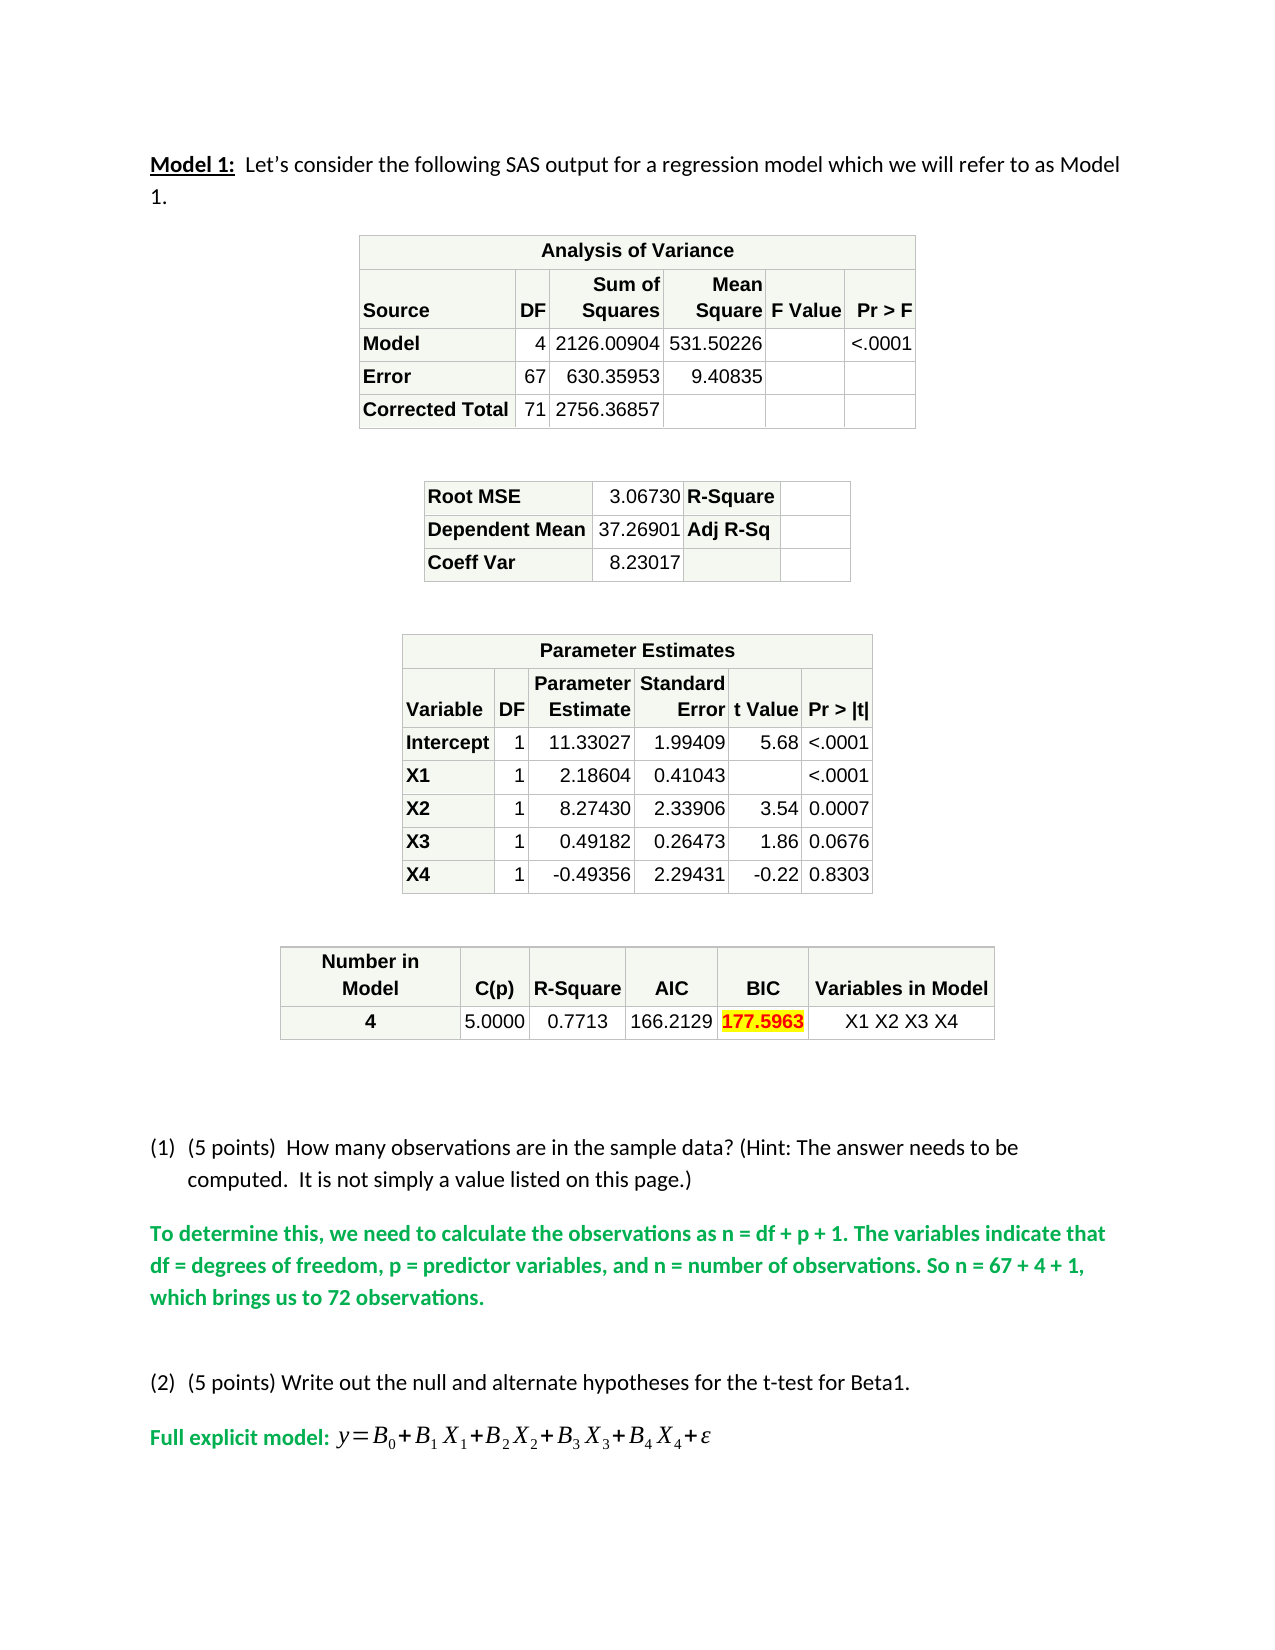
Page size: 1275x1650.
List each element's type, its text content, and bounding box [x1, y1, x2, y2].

table_cell 11.33027 [529, 728, 634, 760]
table_header Analysis of Variance [360, 236, 915, 269]
table_cell 2.18604 [529, 761, 634, 793]
table_cell Pr > F [845, 270, 915, 328]
table_header BIC [718, 948, 808, 1006]
table_cell Standard Error [635, 669, 728, 727]
table_cell Source [360, 270, 515, 328]
table_cell 0.41043 [635, 761, 728, 793]
table_cell Intercept [403, 728, 494, 760]
table_cell Model [360, 329, 515, 361]
table_header Parameter Estimates [403, 635, 872, 668]
table_cell 0.26473 [635, 828, 728, 860]
table_cell 2.29431 [635, 861, 728, 893]
table_cell Dependent Mean [425, 516, 592, 548]
table_cell 1 [495, 728, 528, 760]
table_cell Mean Square [664, 270, 765, 328]
table_cell <.0001 [845, 329, 915, 361]
table_cell [845, 362, 915, 394]
table_header 3.06730 [593, 482, 683, 514]
table_cell [781, 516, 850, 548]
table_cell 1.86 [729, 828, 801, 860]
list (5 points) Write out the null and alternate hypotheses for the t-test for Beta1. [150, 1368, 1125, 1396]
table_cell 166.2129 [626, 1007, 717, 1039]
table_cell 0.7713 [530, 1007, 625, 1039]
table_cell DF [495, 669, 528, 727]
table_cell 1 [495, 828, 528, 860]
table_cell 4 [516, 329, 549, 361]
table_cell X3 [403, 828, 494, 860]
table_cell X2 [403, 795, 494, 827]
table_header Number in Model [281, 948, 460, 1006]
table_cell 0.49182 [529, 828, 634, 860]
table_cell 3.54 [729, 795, 801, 827]
table_header [781, 482, 850, 514]
table_cell 67 [516, 362, 549, 394]
table_cell Parameter Estimate [529, 669, 634, 727]
table_cell <.0001 [802, 728, 872, 760]
table_cell 8.27430 [529, 795, 634, 827]
table_cell 2.33906 [635, 795, 728, 827]
table_header R-Square [530, 948, 625, 1006]
table_cell 5.0000 [461, 1007, 529, 1039]
table_cell Coeff Var [425, 549, 592, 581]
table_cell 2126.00904 [550, 329, 663, 361]
table_cell <.0001 [802, 761, 872, 793]
text Model 1: Let’s consider the following SAS output for a regression model which we will refer to as Model 1. [150, 150, 1125, 210]
table_cell 8.23017 [593, 549, 683, 581]
table_header R-Square [684, 482, 780, 514]
table_cell [766, 395, 844, 427]
table_cell 1.99409 [635, 728, 728, 760]
table_cell -0.49356 [529, 861, 634, 893]
table_header AIC [626, 948, 717, 1006]
table_cell F Value [766, 270, 844, 328]
table_cell 1 [495, 861, 528, 893]
table_cell [664, 395, 765, 427]
table_cell 5.68 [729, 728, 801, 760]
table_cell 0.8303 [802, 861, 872, 893]
table_header Variables in Model [809, 948, 994, 1006]
table_cell [766, 362, 844, 394]
table_cell 630.35953 [550, 362, 663, 394]
table_cell t Value [729, 669, 801, 727]
table_cell 177.5963 [718, 1007, 808, 1039]
table_cell 0.0007 [802, 795, 872, 827]
table_cell [729, 761, 801, 793]
table_cell 9.40835 [664, 362, 765, 394]
table_cell 1 [495, 795, 528, 827]
table_cell Pr > |t| [802, 669, 872, 727]
table_cell 4 [281, 1007, 460, 1039]
table_cell 531.50226 [664, 329, 765, 361]
table_cell DF [516, 270, 549, 328]
text To determine this, we need to calculate the observations as n = df + p + 1. The variables indicate that df = degrees of freedom, p = predictor variables, and n = number of observations. So n = 67 + 4 + 1, which brings us to 72 observations. [150, 1219, 1125, 1311]
table_cell Corrected Total [360, 395, 515, 427]
table_cell X1 X2 X3 X4 [809, 1007, 994, 1039]
table_cell X4 [403, 861, 494, 893]
table_cell [684, 549, 780, 581]
table_header C(p) [461, 948, 529, 1006]
table_cell 2756.36857 [550, 395, 663, 427]
table_cell [766, 329, 844, 361]
table_cell [845, 395, 915, 427]
table_cell 37.26901 [593, 516, 683, 548]
table_cell 0.0676 [802, 828, 872, 860]
table_cell 71 [516, 395, 549, 427]
table_cell Sum of Squares [550, 270, 663, 328]
table_header Root MSE [425, 482, 592, 514]
table_cell Error [360, 362, 515, 394]
table_cell X1 [403, 761, 494, 793]
table_cell -0.22 [729, 861, 801, 893]
text Full explicit model: [150, 1421, 1125, 1453]
table_cell 1 [495, 761, 528, 793]
list (5 points) How many observations are in the sample data? (Hint: The answer needs to be computed. It is not simply a value listed on this page.) [150, 1133, 1125, 1194]
table_cell [781, 549, 850, 581]
table_cell Adj R-Sq [684, 516, 780, 548]
table_cell Variable [403, 669, 494, 727]
